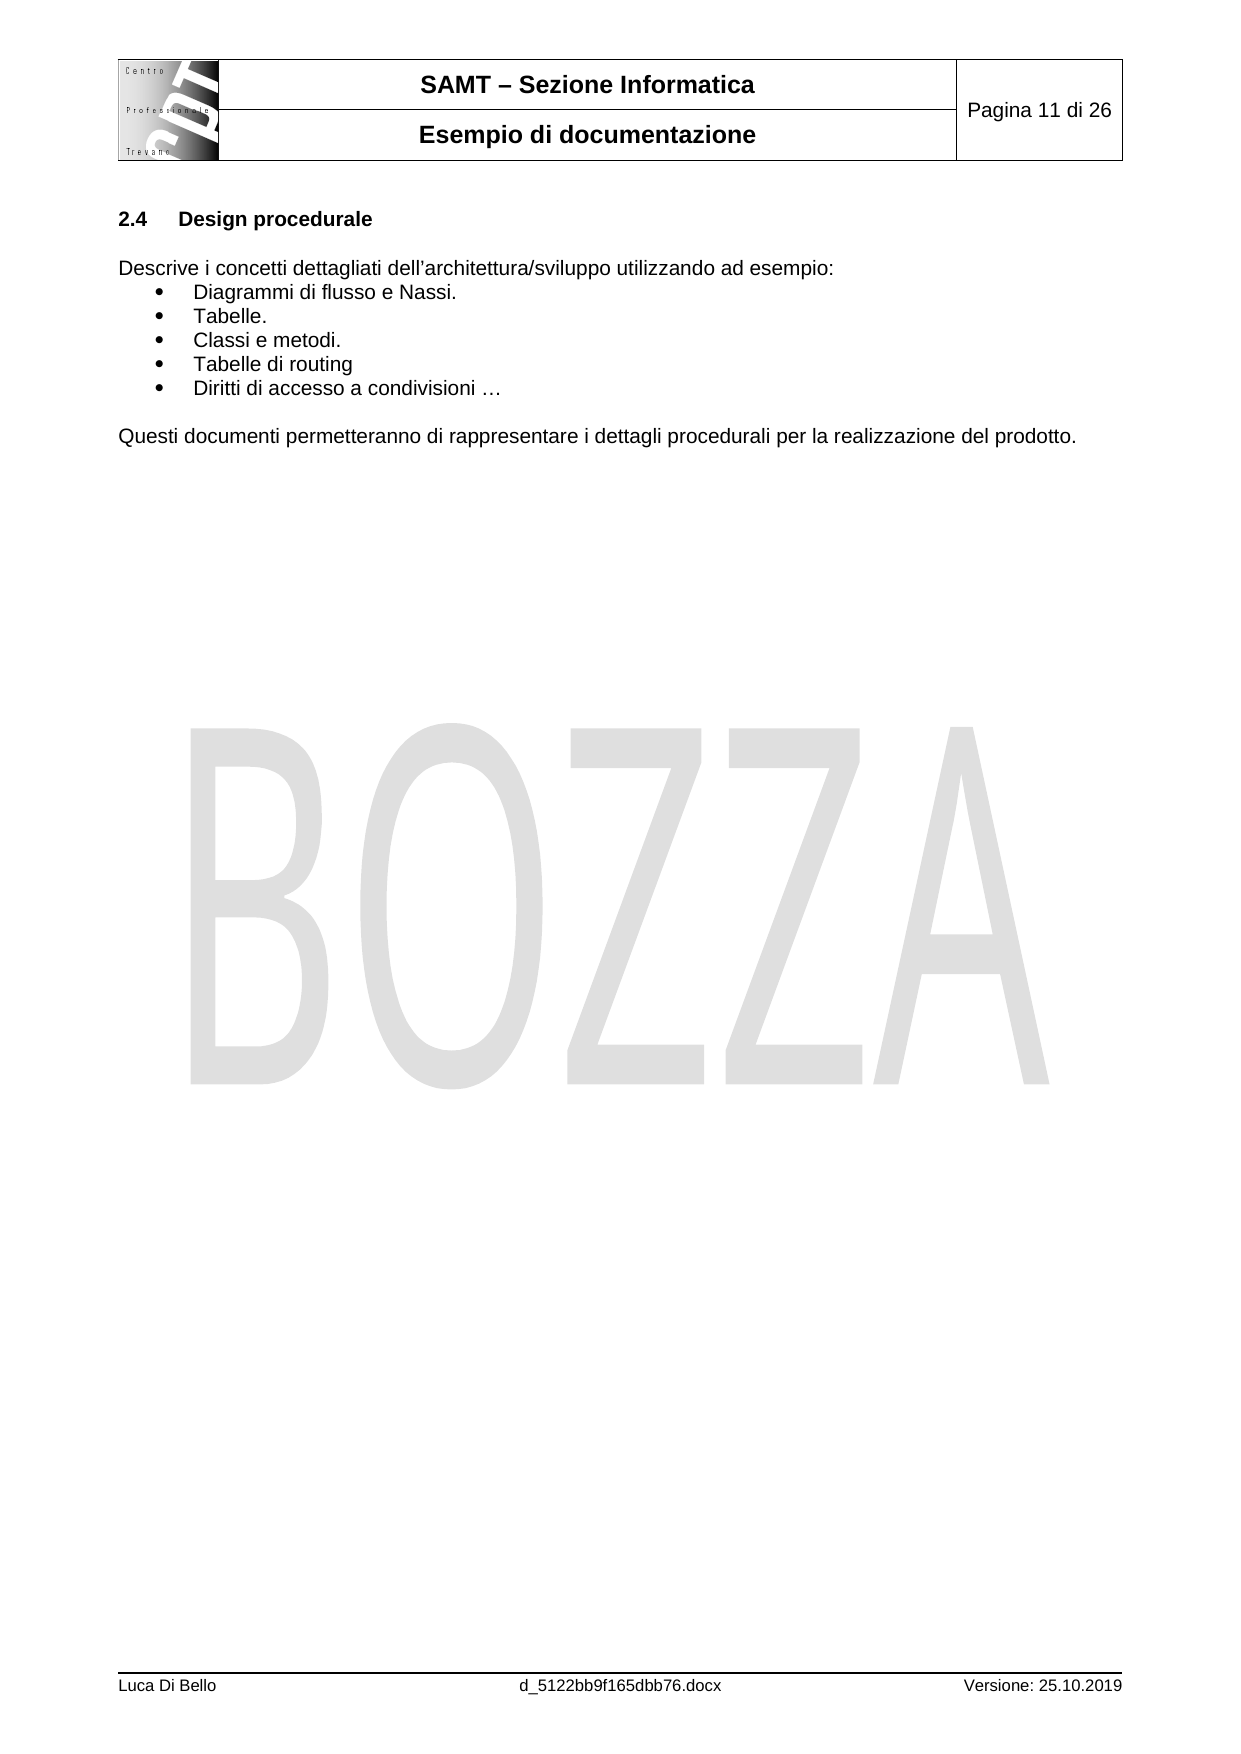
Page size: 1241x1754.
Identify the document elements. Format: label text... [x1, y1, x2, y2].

picture [118, 60, 219, 160]
list Diagrammi di flusso e Nassi. [156, 280, 1122, 304]
subtitle Design procedurale [118, 207, 1122, 231]
list Tabelle. [156, 304, 1122, 328]
list Tabelle di routing [156, 352, 1122, 376]
text Descrive i concetti dettagliati dell’architettura/sviluppo utilizzando ad esempio: [118, 256, 1122, 280]
list Classi e metodi. [156, 328, 1122, 352]
text Questi documenti permetteranno di rappresentare i dettagli procedurali per la realizzazione del prodotto. [118, 424, 1122, 448]
list Diritti di accesso a condivisioni … [156, 376, 1122, 400]
